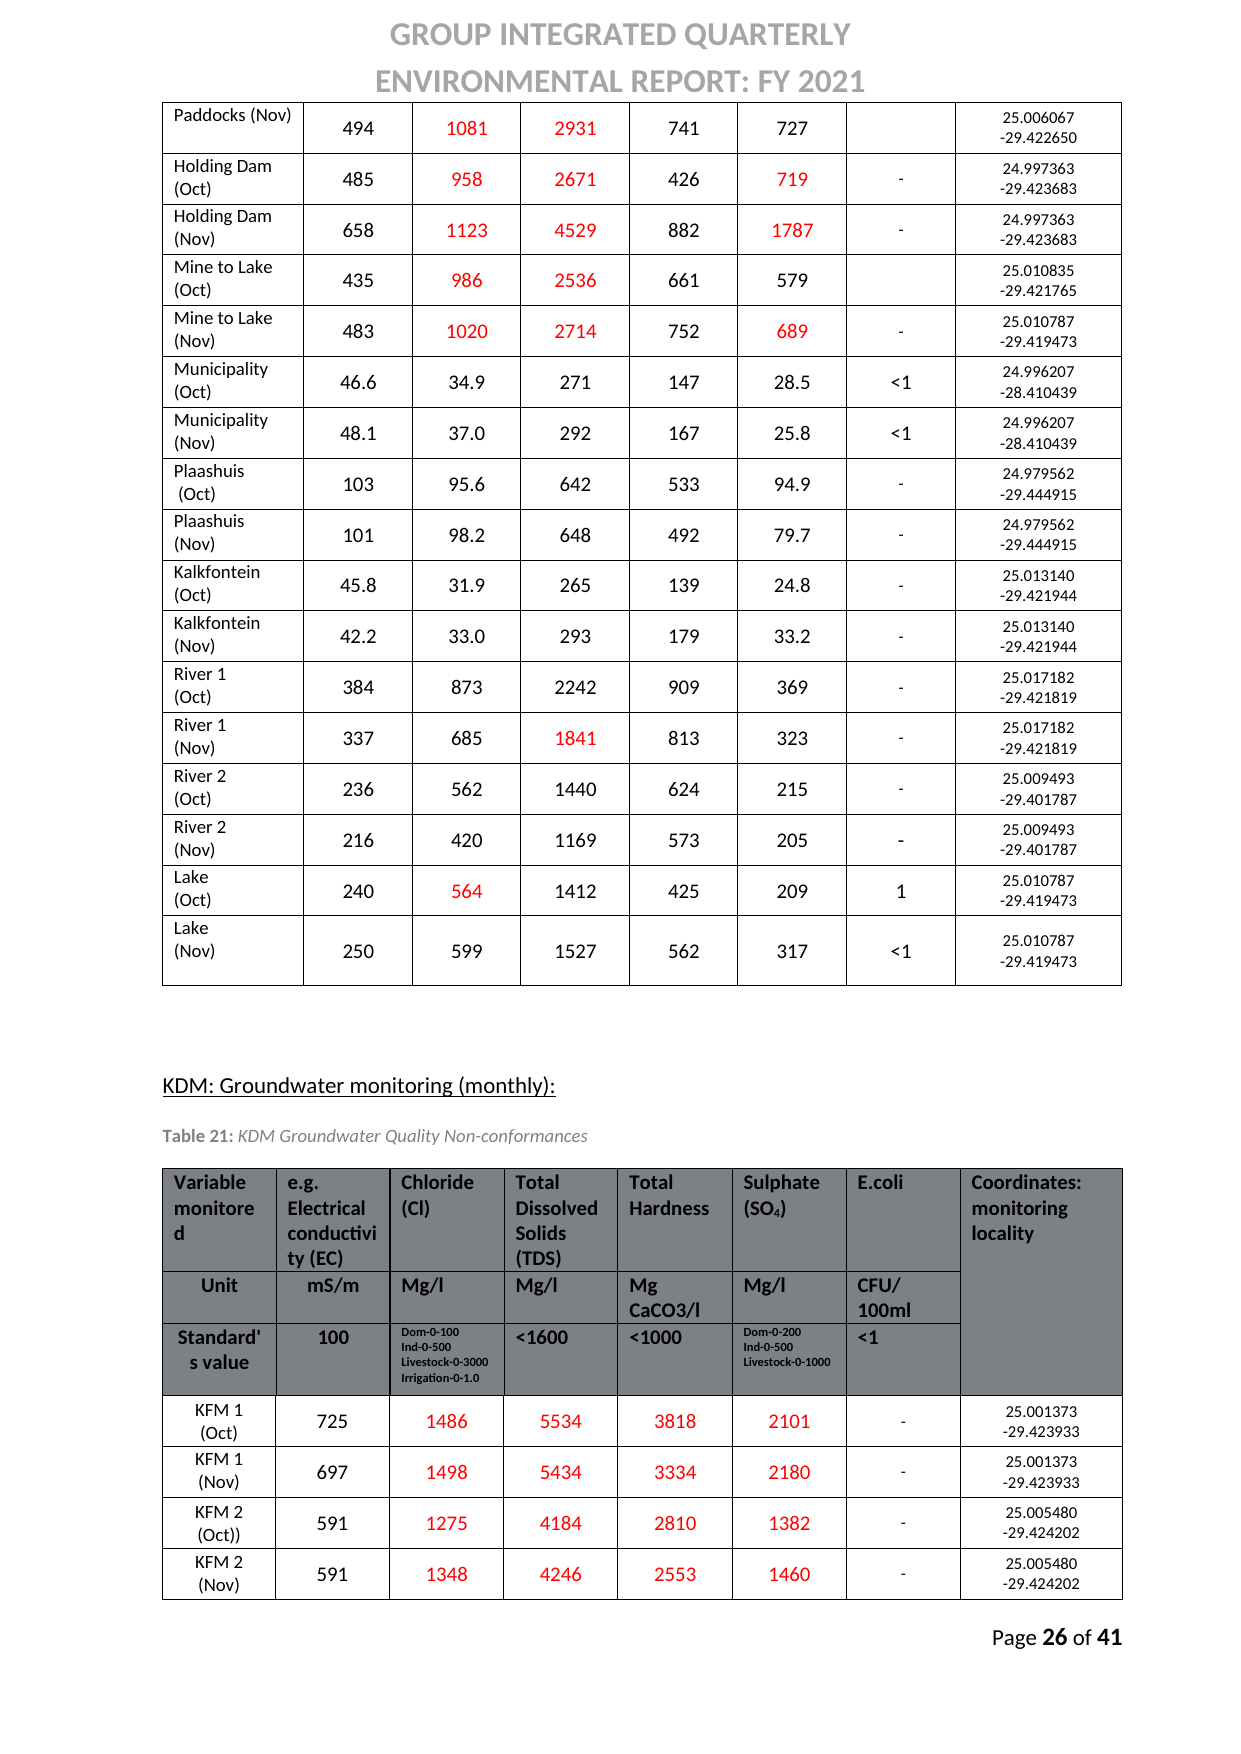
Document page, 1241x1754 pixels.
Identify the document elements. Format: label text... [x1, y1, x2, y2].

table_cell 1081 [413, 103, 520, 153]
table_cell 573 [630, 815, 737, 864]
table_cell 725 [276, 1396, 389, 1446]
table_cell 147 [630, 357, 737, 407]
table_cell mS/m [277, 1272, 389, 1323]
table_cell Plaashuis (Oct) [163, 459, 303, 509]
table_cell 1382 [733, 1498, 846, 1548]
table_cell 100 [277, 1324, 389, 1395]
table_cell 2714 [521, 306, 629, 356]
table_cell 216 [304, 815, 412, 864]
table_cell 95.6 [413, 459, 520, 509]
table_cell 1486 [390, 1396, 503, 1446]
table_cell <1 [847, 916, 955, 985]
table_cell 384 [304, 662, 412, 712]
table_cell 271 [521, 357, 629, 407]
table_cell 24.997363 -29.423683 [956, 205, 1121, 254]
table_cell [956, 103, 1121, 153]
table_cell - [847, 1396, 960, 1446]
table_cell 240 [304, 866, 412, 915]
table_cell 25.001373 -29.423933 [961, 1447, 1122, 1497]
table_header Total Dissolved Solids (TDS) [505, 1169, 617, 1271]
table_cell 45.8 [304, 561, 412, 610]
table_cell 986 [413, 255, 520, 305]
table_cell 719 [738, 154, 846, 203]
table_cell 2101 [733, 1396, 846, 1446]
table_cell 2671 [521, 154, 629, 203]
table_cell 24.979562 -29.444915 [956, 459, 1121, 509]
table_cell 24.996207 -28.410439 [956, 408, 1121, 458]
table_cell 293 [521, 611, 629, 661]
table_cell 103 [304, 459, 412, 509]
table_cell 42.2 [304, 611, 412, 661]
table_cell 420 [413, 815, 520, 864]
table_cell 435 [304, 255, 412, 305]
table_cell 591 [276, 1498, 389, 1548]
table_cell 5534 [504, 1396, 617, 1446]
table_cell 4246 [504, 1549, 617, 1598]
table_cell [847, 255, 955, 305]
table_cell 25.017182 -29.421819 [956, 662, 1121, 712]
table_cell 642 [521, 459, 629, 509]
table_cell 1275 [390, 1498, 503, 1548]
table_cell 205 [738, 815, 846, 864]
table_header Chloride (Cl) [391, 1169, 504, 1271]
table_cell Mg/l [391, 1272, 504, 1323]
table_cell 33.0 [413, 611, 520, 661]
table_header E.coli [847, 1169, 960, 1271]
table_cell 494 [304, 103, 412, 153]
table_cell Mg/l [505, 1272, 617, 1323]
table_cell CFU/100ml [847, 1272, 960, 1323]
table_cell <1600 [505, 1324, 617, 1395]
table_cell 323 [738, 713, 846, 763]
table_cell Mg/l [733, 1272, 846, 1323]
table_cell 909 [630, 662, 737, 712]
table_cell 48.1 [304, 408, 412, 458]
table_cell 492 [630, 510, 737, 559]
table_cell 369 [738, 662, 846, 712]
table_cell 33.2 [738, 611, 846, 661]
table_cell 25.010787 -29.419473 [956, 916, 1121, 985]
table_cell 1169 [521, 815, 629, 864]
table_cell - [847, 510, 955, 559]
table_cell 25.009493 -29.401787 [956, 764, 1121, 814]
table_cell River 2 (Nov) [163, 815, 303, 864]
table_cell - [847, 764, 955, 814]
table_cell 2536 [521, 255, 629, 305]
table_cell Mine to Lake (Nov) [163, 306, 303, 356]
table_cell River 1 (Nov) [163, 713, 303, 763]
table_cell River 2 (Oct) [163, 764, 303, 814]
table_cell 79.7 [738, 510, 846, 559]
table_cell Lake (Nov) [163, 916, 303, 985]
table_cell 24.8 [738, 561, 846, 610]
table_cell 425 [630, 866, 737, 915]
table_cell 337 [304, 713, 412, 763]
table_cell <1 [847, 357, 955, 407]
table_cell 741 [630, 103, 737, 153]
table_cell 1460 [733, 1549, 846, 1598]
table_cell 25.017182 -29.421819 [956, 713, 1121, 763]
table_cell 2242 [521, 662, 629, 712]
table_cell 1498 [390, 1447, 503, 1497]
table_cell - [847, 1549, 960, 1598]
table_cell - [847, 713, 955, 763]
table_cell 1412 [521, 866, 629, 915]
table_cell 28.5 [738, 357, 846, 407]
table_cell 209 [738, 866, 846, 915]
table_cell 483 [304, 306, 412, 356]
table_cell 24.979562 -29.444915 [956, 510, 1121, 559]
table_cell 98.2 [413, 510, 520, 559]
table_cell 564 [413, 866, 520, 915]
table_cell KFM 1 (Nov) [163, 1447, 275, 1497]
table_cell 1527 [521, 916, 629, 985]
table_header Total Hardness [618, 1169, 732, 1271]
table_cell Kalkfontein (Nov) [163, 611, 303, 661]
table_cell 179 [630, 611, 737, 661]
table_cell 25.010835 -29.421765 [956, 255, 1121, 305]
table_cell 1440 [521, 764, 629, 814]
table_cell Lake (Oct) [163, 866, 303, 915]
table_cell 236 [304, 764, 412, 814]
table_cell 292 [521, 408, 629, 458]
table_cell 648 [521, 510, 629, 559]
table_cell 34.9 [413, 357, 520, 407]
table_cell - [847, 561, 955, 610]
table_cell 25.005480 -29.424202 [961, 1498, 1122, 1548]
table_cell 215 [738, 764, 846, 814]
table_cell Mine to Lake (Oct) [163, 255, 303, 305]
table_cell 1787 [738, 205, 846, 254]
table_cell 250 [304, 916, 412, 985]
table_header Sulphate (SO4) [733, 1169, 846, 1271]
table_cell - [847, 306, 955, 356]
table_cell 599 [413, 916, 520, 985]
table_cell 25.001373 -29.423933 [961, 1396, 1122, 1446]
table_cell 25.010787 -29.419473 [956, 866, 1121, 915]
table_cell 1348 [390, 1549, 503, 1598]
table_cell 31.9 [413, 561, 520, 610]
table_cell Dom-0-200 Ind-0-500 Livestock-0-1000 [733, 1324, 846, 1395]
table_cell 46.6 [304, 357, 412, 407]
table_cell Standard's value [163, 1324, 276, 1395]
table_cell 25.010787 -29.419473 [956, 306, 1121, 356]
table_cell 697 [276, 1447, 389, 1497]
table_cell 2810 [618, 1498, 732, 1548]
table_cell Plaashuis (Nov) [163, 510, 303, 559]
table_cell 533 [630, 459, 737, 509]
table_cell 25.009493 -29.401787 [956, 815, 1121, 864]
table_cell 25.013140 -29.421944 [956, 611, 1121, 661]
table_cell 1020 [413, 306, 520, 356]
table_cell <1 [847, 1324, 960, 1395]
table_cell Municipality (Oct) [163, 357, 303, 407]
table_cell 94.9 [738, 459, 846, 509]
table_cell Municipality (Nov) [163, 408, 303, 458]
table_cell 3818 [618, 1396, 732, 1446]
table_cell 4184 [504, 1498, 617, 1548]
table_cell 2180 [733, 1447, 846, 1497]
table_cell Kalkfontein (Oct) [163, 561, 303, 610]
table_cell 24.997363 -29.423683 [956, 154, 1121, 203]
table_cell 24.996207 -28.410439 [956, 357, 1121, 407]
table_cell - [847, 815, 955, 864]
table_cell 25.005480 -29.424202 [961, 1549, 1122, 1598]
table_cell Paddocks (Nov) [163, 103, 303, 153]
table_cell 624 [630, 764, 737, 814]
table_cell 591 [276, 1549, 389, 1598]
table_cell 958 [413, 154, 520, 203]
table_cell 685 [413, 713, 520, 763]
table_cell - [847, 611, 955, 661]
table_cell - [847, 1498, 960, 1548]
table_cell - [847, 662, 955, 712]
table_cell 689 [738, 306, 846, 356]
table_cell 813 [630, 713, 737, 763]
table_cell 37.0 [413, 408, 520, 458]
table_cell - [847, 205, 955, 254]
table_cell 1 [847, 866, 955, 915]
table_cell 727 [738, 103, 846, 153]
table_cell <1000 [618, 1324, 732, 1395]
list KDM: Groundwater monitoring (monthly): [162, 1071, 1122, 1099]
table_cell River 1 (Oct) [163, 662, 303, 712]
text Table 21: KDM Groundwater Quality Non-conformances [162, 1124, 1122, 1147]
table_cell 5434 [504, 1447, 617, 1497]
table_cell 1841 [521, 713, 629, 763]
table_cell 4529 [521, 205, 629, 254]
table_cell <1 [847, 408, 955, 458]
table_cell 317 [738, 916, 846, 985]
table_header e.g. Electrical conductivity (EC) [277, 1169, 389, 1271]
table_cell - [847, 1447, 960, 1497]
table_cell 873 [413, 662, 520, 712]
table_cell 1123 [413, 205, 520, 254]
table_cell 265 [521, 561, 629, 610]
table_cell 882 [630, 205, 737, 254]
table_cell 2553 [618, 1549, 732, 1598]
table_cell Holding Dam (Nov) [163, 205, 303, 254]
table_header Variable monitored [163, 1169, 276, 1271]
table_cell 2931 [521, 103, 629, 153]
table_cell 3334 [618, 1447, 732, 1497]
table_cell Unit [163, 1272, 276, 1323]
table_cell 562 [413, 764, 520, 814]
table_cell Mg CaCO3/l [618, 1272, 732, 1323]
table_cell 658 [304, 205, 412, 254]
table_cell KFM 1 (Oct) [163, 1396, 275, 1446]
table_cell KFM 2 (Oct)) [163, 1498, 275, 1548]
table_cell 426 [630, 154, 737, 203]
table_cell 25.013140 -29.421944 [956, 561, 1121, 610]
table_cell - [847, 459, 955, 509]
table_cell - [847, 154, 955, 203]
table_cell 167 [630, 408, 737, 458]
table_cell 101 [304, 510, 412, 559]
table_cell 25.8 [738, 408, 846, 458]
table_cell 661 [630, 255, 737, 305]
table_cell 579 [738, 255, 846, 305]
table_cell 485 [304, 154, 412, 203]
table_cell 562 [630, 916, 737, 985]
table_cell Holding Dam (Oct) [163, 154, 303, 203]
table_cell 139 [630, 561, 737, 610]
table_header Coordinates: monitoring locality [961, 1169, 1122, 1395]
table_cell Dom-0-100 Ind-0-500 Livestock-0-3000 Irrigation-0-1.0 [391, 1324, 504, 1395]
table_cell KFM 2 (Nov) [163, 1549, 275, 1598]
table_cell [847, 103, 955, 153]
table_cell 752 [630, 306, 737, 356]
